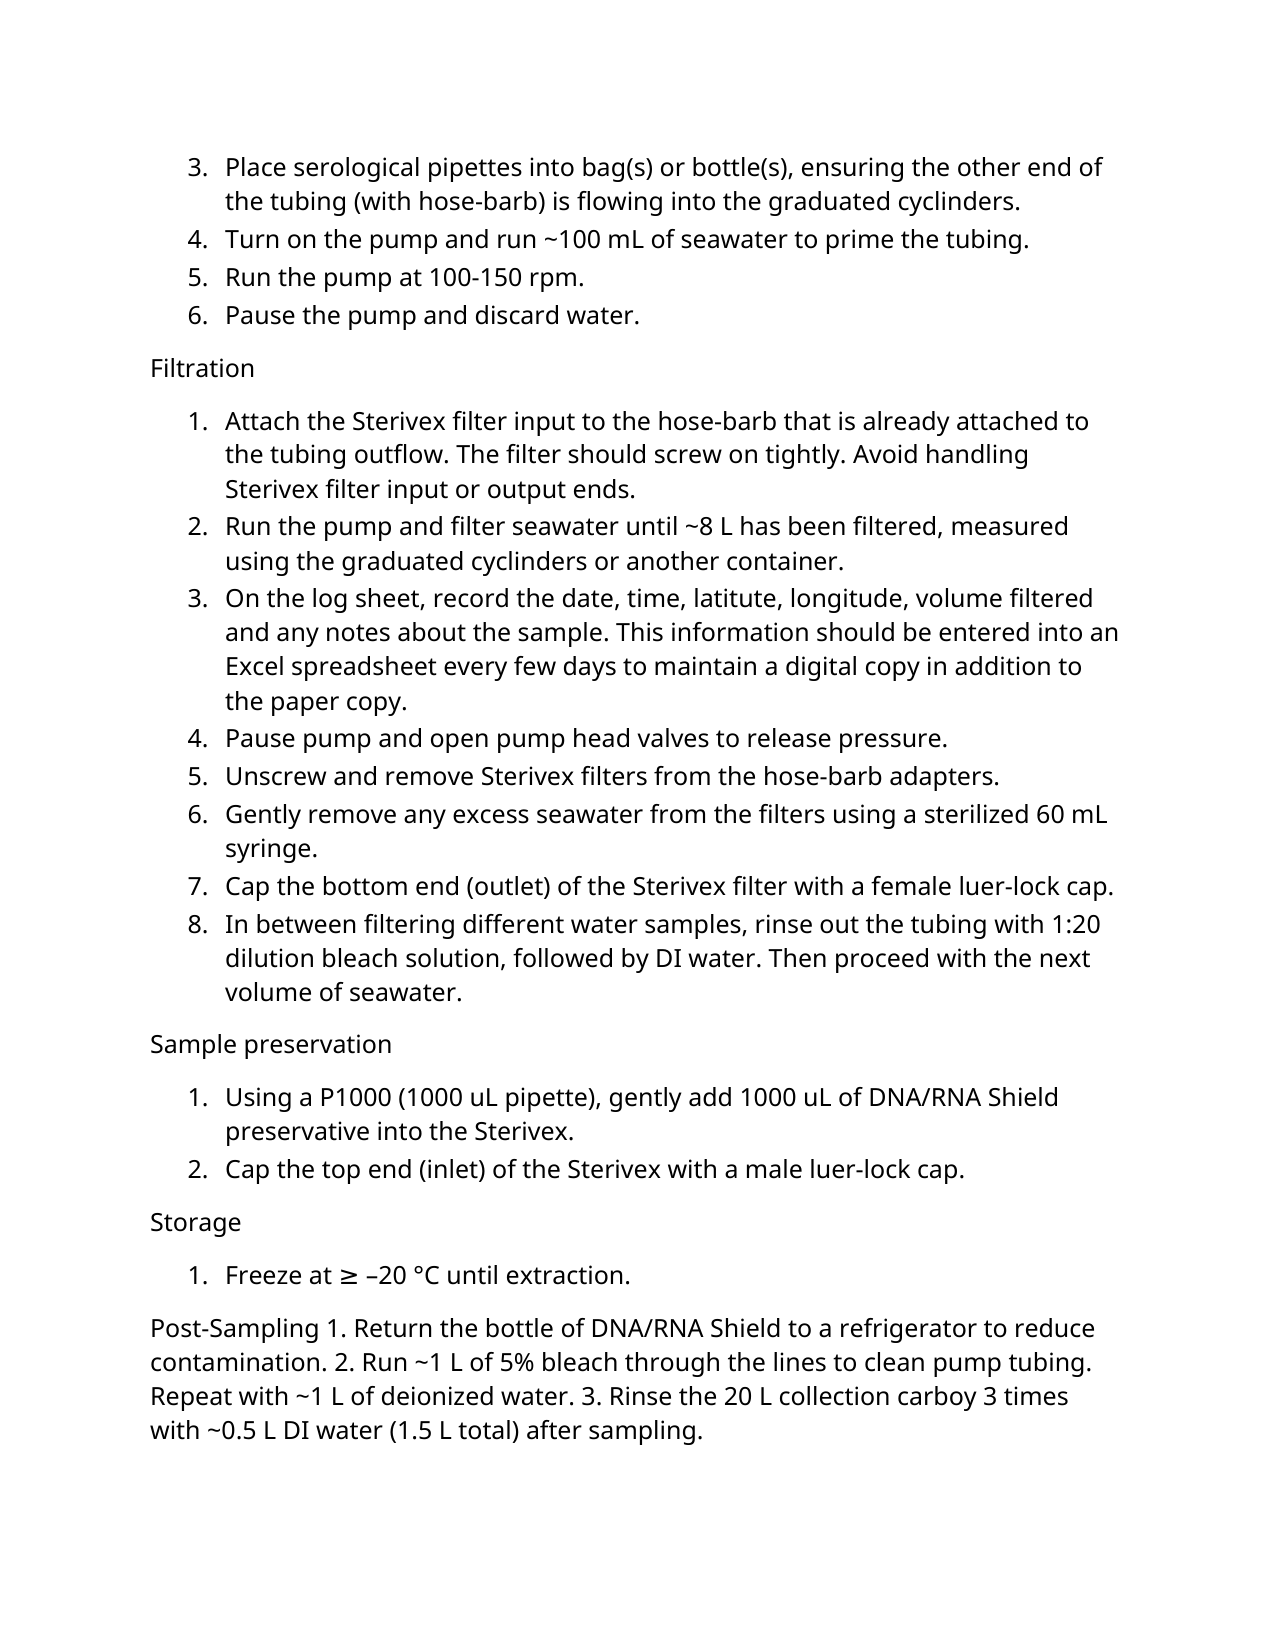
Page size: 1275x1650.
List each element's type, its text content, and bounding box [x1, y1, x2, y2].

list Unscrew and remove Sterivex filters from the hose-barb adapters. [187, 759, 1125, 793]
list Using a P1000 (1000 uL pipette), gently add 1000 uL of DNA/RNA Shield preservative into the Sterivex. [187, 1080, 1125, 1148]
list Cap the top end (inlet) of the Sterivex with a male luer-lock cap. [187, 1152, 1125, 1186]
text Storage [150, 1205, 1125, 1239]
list Gently remove any excess seawater from the filters using a sterilized 60 mL syringe. [187, 797, 1125, 865]
list Cap the bottom end (outlet) of the Sterivex filter with a female luer-lock cap. [187, 868, 1125, 902]
list In between filtering different water samples, rinse out the tubing with 1:20 dilution bleach solution, followed by DI water. Then proceed with the next volume of seawater. [187, 906, 1125, 1008]
text Filtration [150, 350, 1125, 384]
list Turn on the pump and run ~100 mL of seawater to prime the tubing. [187, 222, 1125, 256]
list Freeze at ≥ –20 °C until extraction. [187, 1257, 1125, 1292]
list Run the pump at 100-150 rpm. [187, 260, 1125, 294]
list On the log sheet, record the date, time, latitute, longitude, volume filtered and any notes about the sample. This information should be entered into an Excel spreadsheet every few days to maintain a digital copy in addition to the paper copy. [187, 581, 1125, 717]
list Pause pump and open pump head valves to release pressure. [187, 721, 1125, 755]
text Sample preservation [150, 1027, 1125, 1061]
list Pause the pump and discard water. [187, 297, 1125, 332]
list Attach the Sterivex filter input to the hose-barb that is already attached to the tubing outflow. The filter should screw on tightly. Avoid handling Sterivex filter input or output ends. [187, 403, 1125, 505]
list Run the pump and filter seawater until ~8 L has been filtered, measured using the graduated cyclinders or another container. [187, 509, 1125, 577]
text Post-Sampling 1. Return the bottle of DNA/RNA Shield to a refrigerator to reduce contamination. 2. Run ~1 L of 5% bleach through the lines to clean pump tubing. Repeat with ~1 L of deionized water. 3. Rinse the 20 L collection carboy 3 times with ~0.5 L DI water (1.5 L total) after sampling. [150, 1310, 1125, 1447]
list Place serological pipettes into bag(s) or bottle(s), ensuring the other end of the tubing (with hose-barb) is flowing into the graduated cyclinders. [187, 150, 1125, 218]
